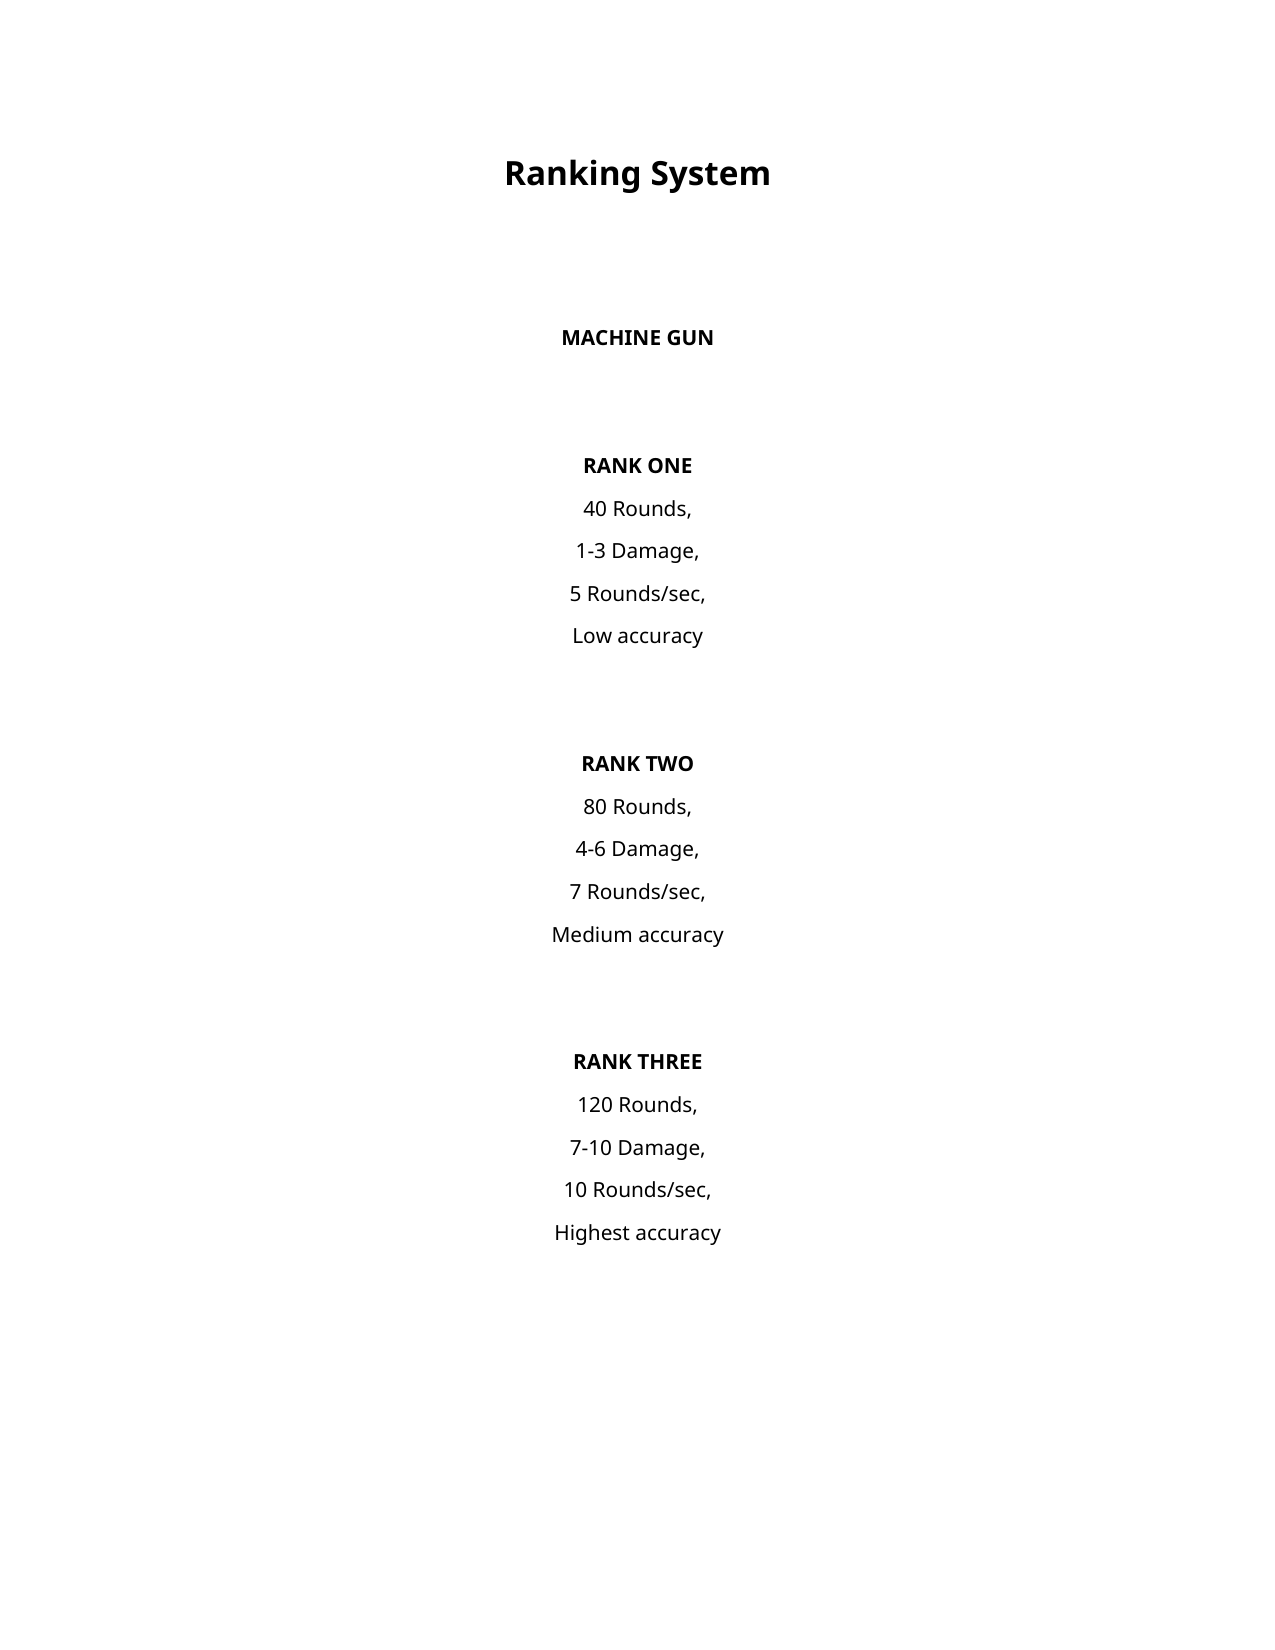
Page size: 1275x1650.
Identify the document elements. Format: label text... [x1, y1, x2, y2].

text RANK ONE [187, 451, 1087, 479]
text 4-6 Damage, [187, 834, 1087, 863]
text Ranking System [187, 150, 1087, 195]
text 5 Rounds/sec, [187, 579, 1087, 607]
text 1-3 Damage, [187, 536, 1087, 565]
text Low accuracy [187, 621, 1087, 650]
text RANK THREE [187, 1047, 1087, 1076]
text Highest accuracy [187, 1218, 1087, 1246]
text RANK TWO [187, 749, 1087, 778]
text 10 Rounds/sec, [187, 1175, 1087, 1204]
text 80 Rounds, [187, 792, 1087, 820]
text Medium accuracy [187, 920, 1087, 948]
text 7 Rounds/sec, [187, 877, 1087, 906]
text 7-10 Damage, [187, 1133, 1087, 1161]
text 120 Rounds, [187, 1090, 1087, 1118]
text MACHINE GUN [187, 323, 1087, 352]
text 40 Rounds, [187, 494, 1087, 522]
